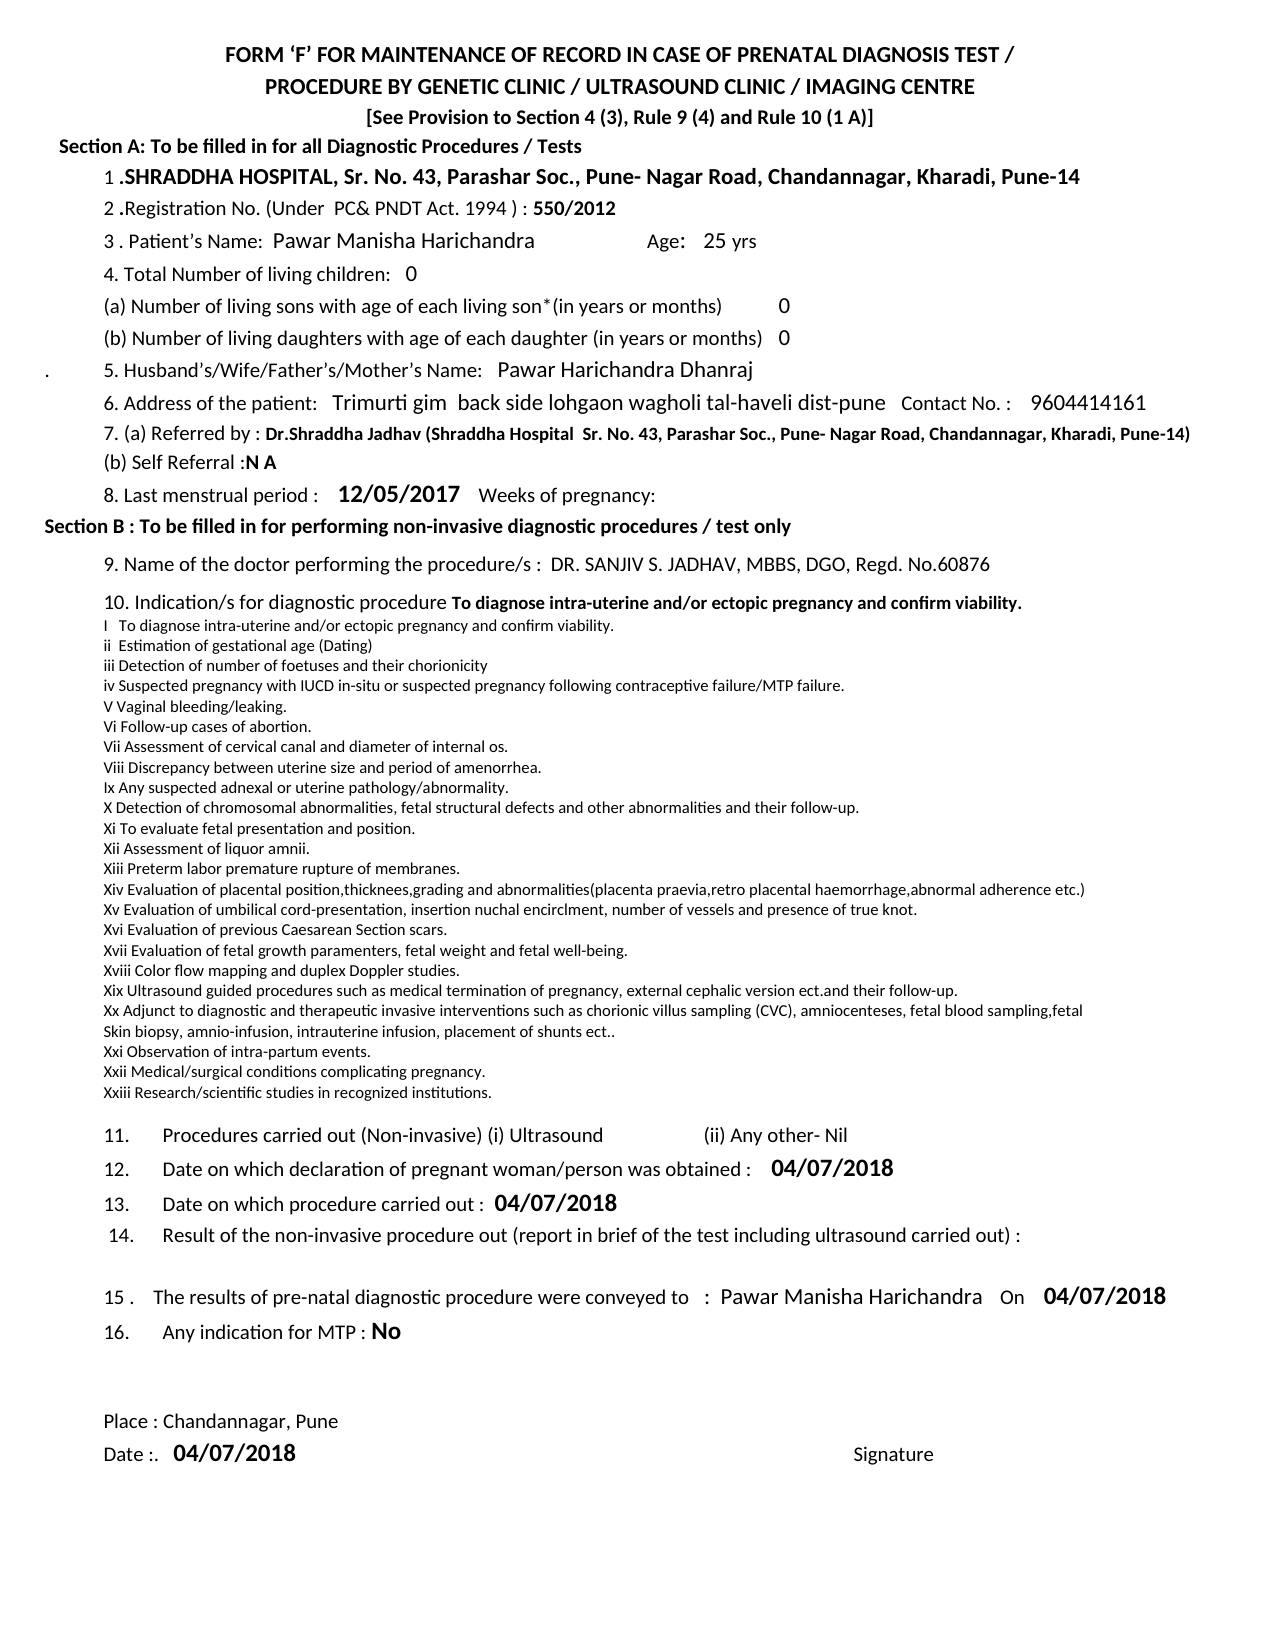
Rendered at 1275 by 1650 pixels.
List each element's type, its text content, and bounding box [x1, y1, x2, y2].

text Xiv Evaluation of placental position,thicknees,grading and abnormalities(placenta praevia,retro placental haemorrhage,abnormal adherence etc.) [0, 879, 1275, 899]
text Xxi Observation of intra-partum events. [103, 1041, 1275, 1062]
text Xviii Color flow mapping and duplex Doppler studies. [0, 960, 1275, 980]
text Xxiii Research/scientific studies in recognized institutions. [0, 1082, 1275, 1102]
text 10. Indication/s for diagnostic procedure To diagnose intra-uterine and/or ectopic pregnancy and confirm viability. [75, 589, 1255, 615]
text FORM ‘F’ FOR MAINTENANCE OF RECORD IN CASE OF PRENATAL DIAGNOSIS TEST / [44, 40, 1196, 68]
text Vi Follow-up cases of abortion. [0, 716, 1196, 737]
text Section A: To be filled in for all Diagnostic Procedures / Tests [44, 133, 1196, 159]
text Section B : To be filled in for performing non-invasive diagnostic procedures / test only [44, 513, 1255, 538]
text 15 . The results of pre-natal diagnostic procedure were conveyed to On [0, 1280, 1275, 1311]
text 16. Any indication for MTP : No [0, 1315, 1275, 1346]
text 6. Address of the patient: Contact No. : [103, 388, 1255, 416]
text 13. Date on which procedure carried out : [0, 1187, 1275, 1217]
text Viii Discrepancy between uterine size and period of amenorrhea. [0, 757, 1196, 777]
text Xix Ultrasound guided procedures such as medical termination of pregnancy, external cephalic version ect.and their follow-up. [0, 980, 1275, 1001]
text iv Suspected pregnancy with IUCD in-situ or suspected pregnancy following contraceptive failure/MTP failure. [0, 676, 1196, 696]
text (a) Number of living sons with age of each living son*(in years or months) [44, 291, 1255, 319]
text 8. Last menstrual period : Weeks of pregnancy: [44, 478, 1255, 509]
text V Vaginal bleeding/leaking. [0, 696, 1196, 716]
text PROCEDURE BY GENETIC CLINIC / ULTRASOUND CLINIC / IMAGING CENTRE [44, 72, 1196, 100]
text Skin biopsy, amnio-infusion, intrauterine infusion, placement of shunts ect.. [0, 1021, 1275, 1041]
text 4. Total Number of living children: [44, 259, 1196, 287]
text . 5. Husband’s/Wife/Father’s/Mother’s Name: [44, 355, 1255, 383]
text Xvii Evaluation of fetal growth paramenters, fetal weight and fetal well-being. [0, 940, 1275, 960]
text ii Estimation of gestational age (Dating) [0, 635, 1196, 655]
text (b) Self Referral :N A [44, 449, 1255, 474]
text X Detection of chromosomal abnormalities, fetal structural defects and other abnormalities and their follow-up. [0, 798, 1196, 818]
text 1 .SHRADDHA HOSPITAL, Sr. No. 43, Parashar Soc., Pune- Nagar Road, Chandannagar, Kharadi, Pune-14 [44, 162, 1196, 191]
text 7. (a) Referred by : Dr.Shraddha Jadhav (Shraddha Hospital Sr. No. 43, Parashar Soc., Pune- Nagar Road, Chandannagar, Kharadi, Pune-14) [44, 420, 1255, 445]
text 11. Procedures carried out (Non-invasive) (i) Ultrasound (ii) Any other- Nil [0, 1123, 1275, 1148]
text 14. Result of the non-invasive procedure out (report in brief of the test including ultrasound carried out) : [103, 1222, 1226, 1247]
text 12. Date on which declaration of pregnant woman/person was obtained : [0, 1152, 1275, 1182]
text Place : Chandannagar, Pune [0, 1408, 1275, 1434]
text Xx Adjunct to diagnostic and therapeutic invasive interventions such as chorionic villus sampling (CVC), amniocenteses, fetal blood sampling,fetal [0, 1001, 1275, 1021]
text Xiii Preterm labor premature rupture of membranes. [0, 858, 1196, 879]
text (b) Number of living daughters with age of each daughter (in years or months) [44, 323, 1255, 351]
text 2 .Registration No. (Under PC& PNDT Act. 1994 ) : 550/2012 [44, 195, 1196, 220]
text I To diagnose intra-uterine and/or ectopic pregnancy and confirm viability. [75, 615, 1255, 635]
text iii Detection of number of foetuses and their chorionicity [0, 655, 1196, 676]
text Vii Assessment of cervical canal and diameter of internal os. [0, 737, 1196, 757]
text Xv Evaluation of umbilical cord-presentation, insertion nuchal encirclment, number of vessels and presence of true knot. [0, 899, 1275, 919]
text 9. Name of the doctor performing the procedure/s : DR. SANJIV S. JADHAV, MBBS, DGO, Regd. No.60876 [0, 551, 1255, 577]
text Xii Assessment of liquor amnii. [0, 838, 1196, 858]
text Ix Any suspected adnexal or uterine pathology/abnormality. [0, 777, 1196, 798]
text [See Provision to Section 4 (3), Rule 9 (4) and Rule 10 (1 A)] [44, 104, 1196, 129]
text Xi To evaluate fetal presentation and position. [0, 818, 1196, 838]
text 3 . Patient’s Name: Age: yrs [44, 224, 1166, 254]
text Xvi Evaluation of previous Caesarean Section scars. [0, 919, 1275, 940]
text Date :. Signature [0, 1438, 1275, 1468]
text Xxii Medical/surgical conditions complicating pregnancy. [0, 1062, 1275, 1082]
